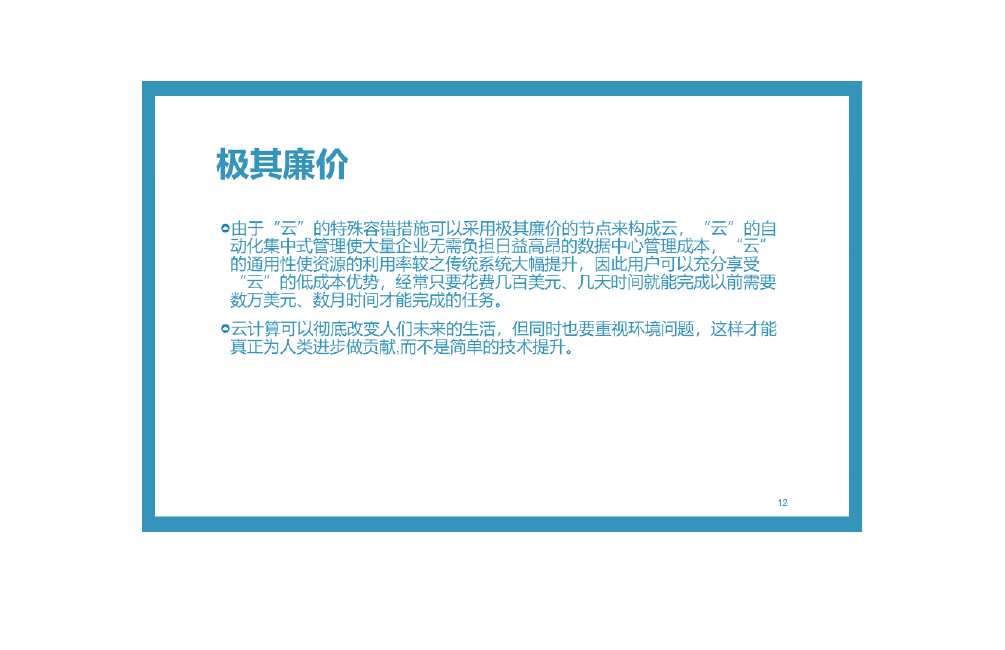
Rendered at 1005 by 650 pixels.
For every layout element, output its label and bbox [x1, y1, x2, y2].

picture [142, 81, 863, 532]
